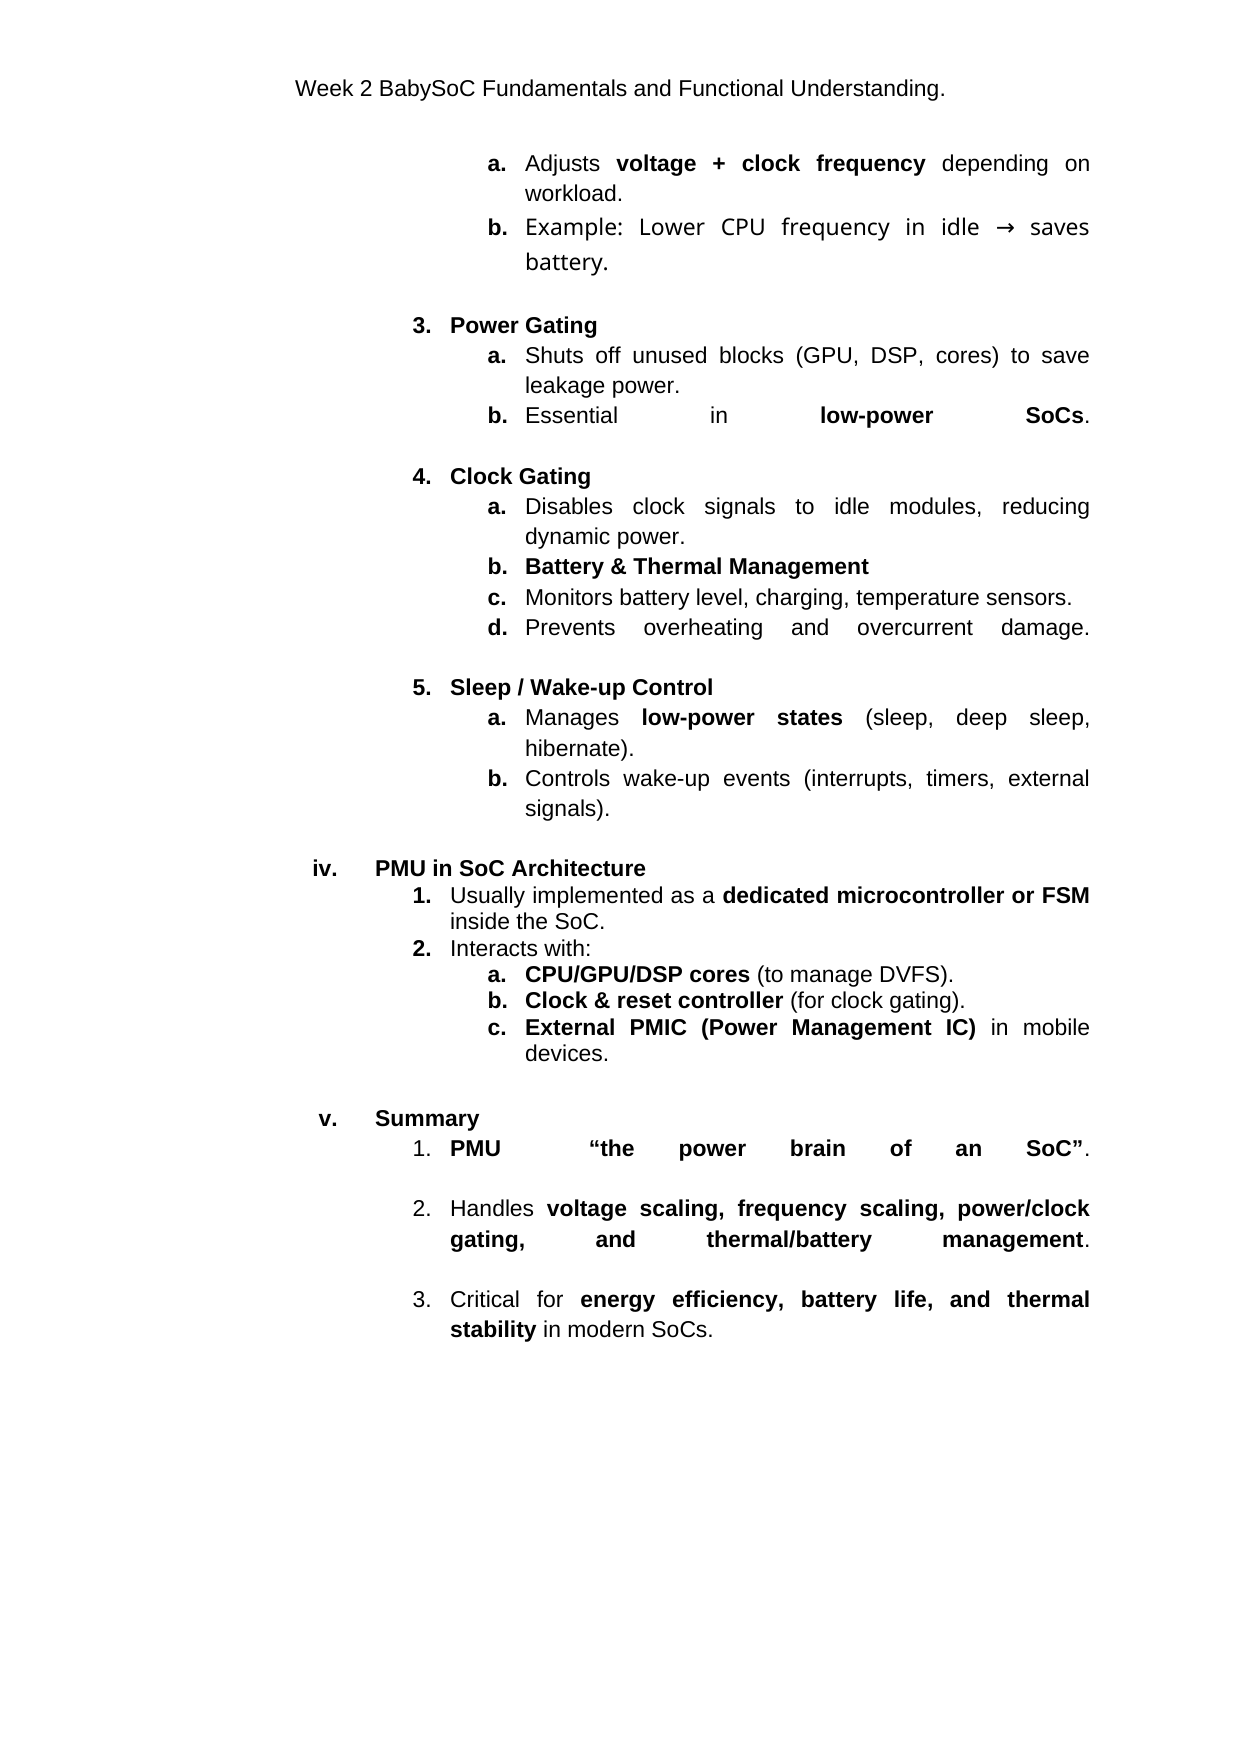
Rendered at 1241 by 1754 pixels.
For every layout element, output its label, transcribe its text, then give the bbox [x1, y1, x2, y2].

list Example: Lower CPU frequency in idle → saves battery. [487, 210, 1090, 308]
list Handles voltage scaling, frequency scaling, power/clock gating, and thermal/battery management. [412, 1195, 1090, 1282]
list Critical for energy efficiency, battery life, and thermal stability in modern SoCs. [412, 1286, 1090, 1342]
list Sleep / Wake-up Control [412, 674, 1090, 701]
list Adjusts voltage + clock frequency depending on workload. [487, 150, 1090, 207]
list Clock Gating [412, 463, 1090, 489]
list Monitors battery level, charging, temperature sensors. [487, 583, 1090, 610]
subtitle CPU/GPU/DSP cores (to manage DVFS). [487, 961, 1090, 987]
list Battery & Thermal Management [487, 553, 1090, 580]
list Manages low-power states (sleep, deep sleep, hibernate). [487, 704, 1090, 761]
list Controls wake-up events (interrupts, timers, external signals). [487, 765, 1090, 852]
subtitle Interacts with: [412, 934, 1090, 961]
list PMU “the power brain of an SoC”. [412, 1135, 1090, 1191]
subtitle External PMIC (Power Management IC) in mobile devices. [487, 1013, 1090, 1105]
list Essential in low-power SoCs. [487, 402, 1090, 459]
list Prevents overheating and overcurrent damage. [487, 614, 1090, 670]
subtitle Clock & reset controller (for clock gating). [487, 987, 1090, 1013]
subtitle PMU in SoC Architecture [337, 855, 1090, 882]
list Summary [337, 1105, 1090, 1131]
list Disables clock signals to idle modules, reducing dynamic power. [487, 493, 1090, 549]
subtitle Usually implemented as a dedicated microcontroller or FSM inside the SoC. [412, 882, 1090, 934]
list Power Gating [412, 312, 1090, 338]
list Shuts off unused blocks (GPU, DSP, cores) to save leakage power. [487, 342, 1090, 398]
